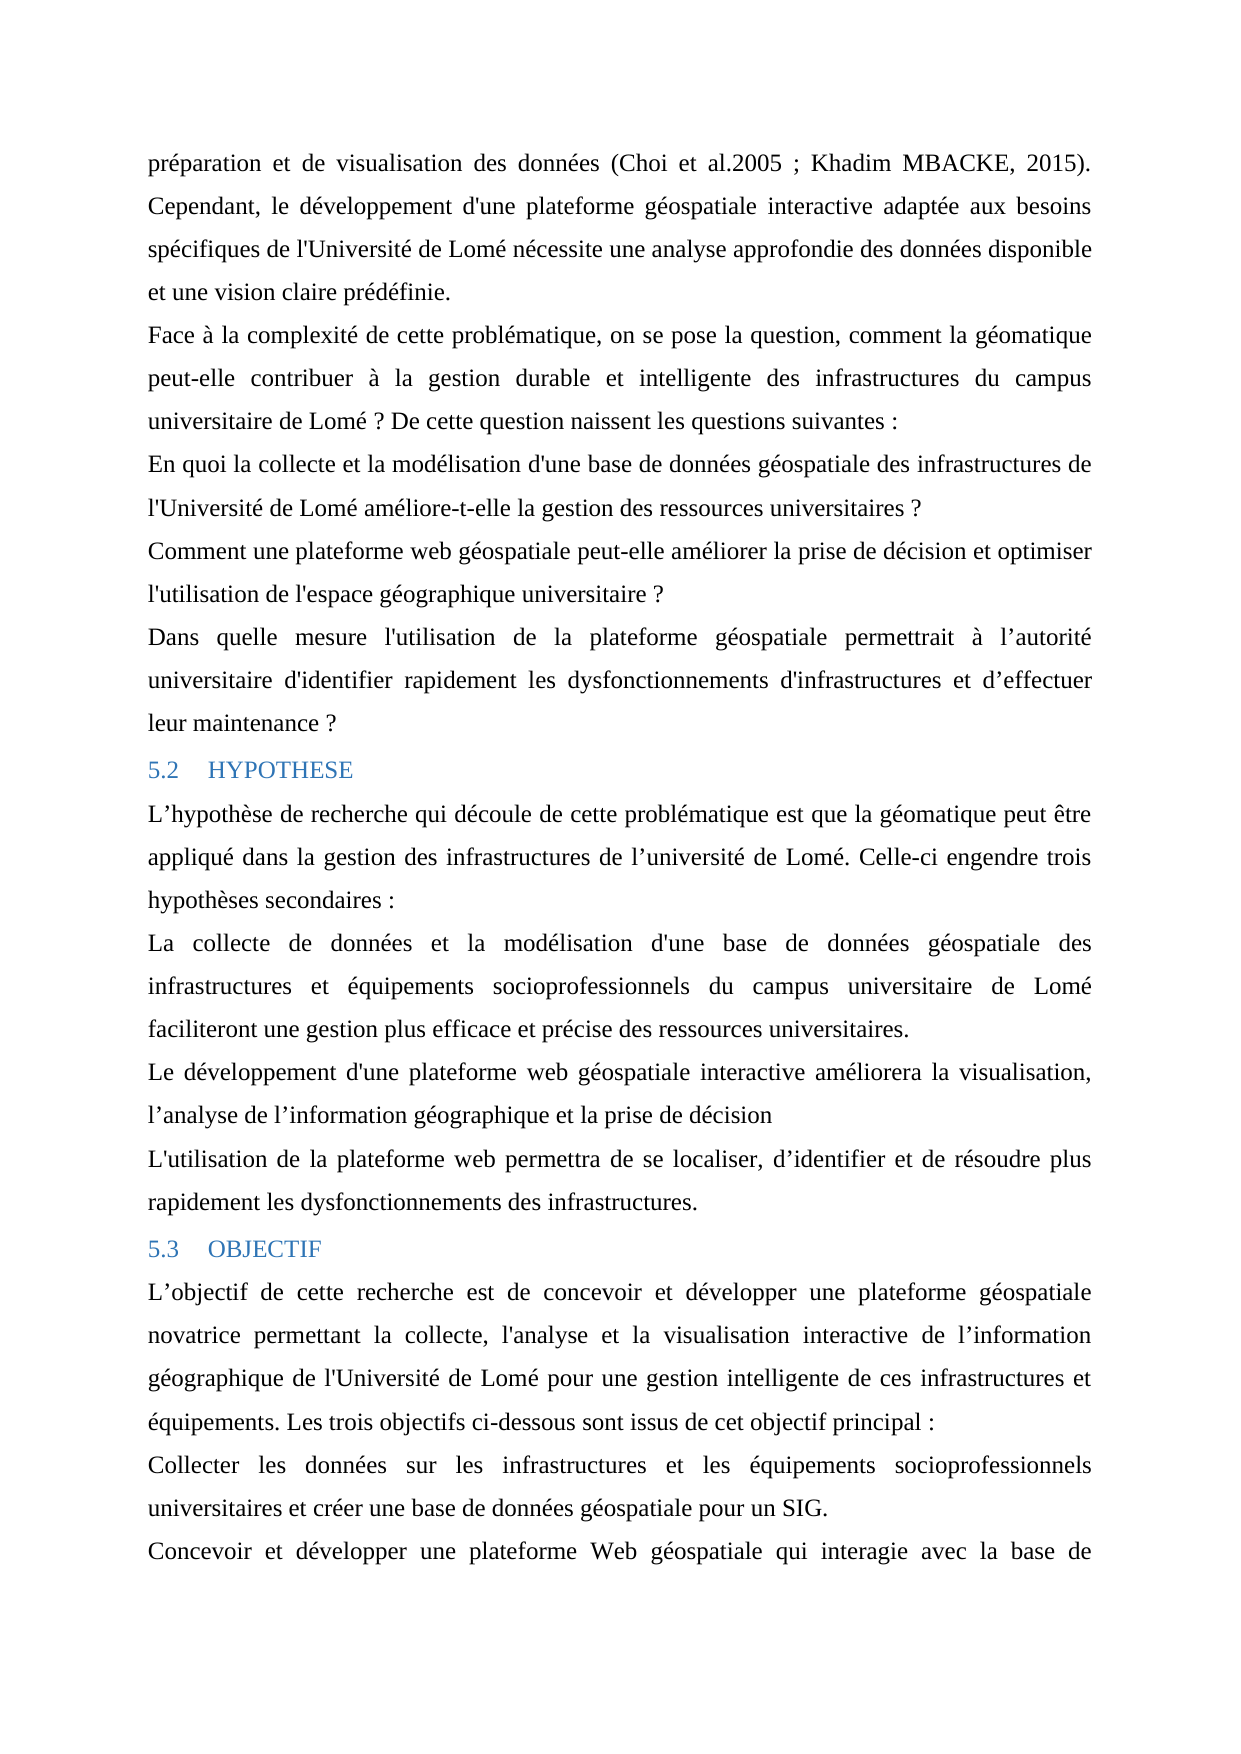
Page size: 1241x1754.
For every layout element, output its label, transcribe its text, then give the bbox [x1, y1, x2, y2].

text L'utilisation de la plateforme web permettra de se localiser, d’identifier et de résoudre plus rapidement les dysfonctionnements des infrastructures. [148, 1144, 1093, 1216]
subtitle OBJECTIF [148, 1234, 1093, 1263]
text Le développement d'une plateforme web géospatiale interactive améliorera la visualisation, l’analyse de l’information géographique et la prise de décision [148, 1057, 1093, 1129]
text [148, 148, 1093, 306]
text En quoi la collecte et la modélisation d'une base de données géospatiale des infrastructures de l'Université de Lomé améliore-t-elle la gestion des ressources universitaires ? [148, 449, 1093, 521]
subtitle HYPOTHESE [148, 756, 1093, 784]
text Dans quelle mesure l'utilisation de la plateforme géospatiale permettrait à l’autorité universitaire d'identifier rapidement les dysfonctionnements d'infrastructures et d’effectuer leur maintenance ? [148, 622, 1093, 737]
text L’objectif de cette recherche est de concevoir et développer une plateforme géospatiale novatrice permettant la collecte, l'analyse et la visualisation interactive de l’information géographique de l'Université de Lomé pour une gestion intelligente de ces infrastructures et équipements. Les trois objectifs ci-dessous sont issus de cet objectif principal : [148, 1277, 1093, 1435]
text Face à la complexité de cette problématique, on se pose la question, comment la géomatique peut-elle contribuer à la gestion durable et intelligente des infrastructures du campus universitaire de Lomé ? De cette question naissent les questions suivantes : [148, 320, 1093, 435]
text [148, 1536, 1093, 1565]
text Collecter les données sur les infrastructures et les équipements socioprofessionnels universitaires et créer une base de données géospatiale pour un SIG. [148, 1450, 1093, 1522]
text Comment une plateforme web géospatiale peut-elle améliorer la prise de décision et optimiser l'utilisation de l'espace géographique universitaire ? [148, 536, 1093, 608]
text L’hypothèse de recherche qui découle de cette problématique est que la géomatique peut être appliqué dans la gestion des infrastructures de l’université de Lomé. Celle-ci engendre trois hypothèses secondaires : [148, 799, 1093, 914]
text La collecte de données et la modélisation d'une base de données géospatiale des infrastructures et équipements socioprofessionnels du campus universitaire de Lomé faciliteront une gestion plus efficace et précise des ressources universitaires. [148, 928, 1093, 1043]
